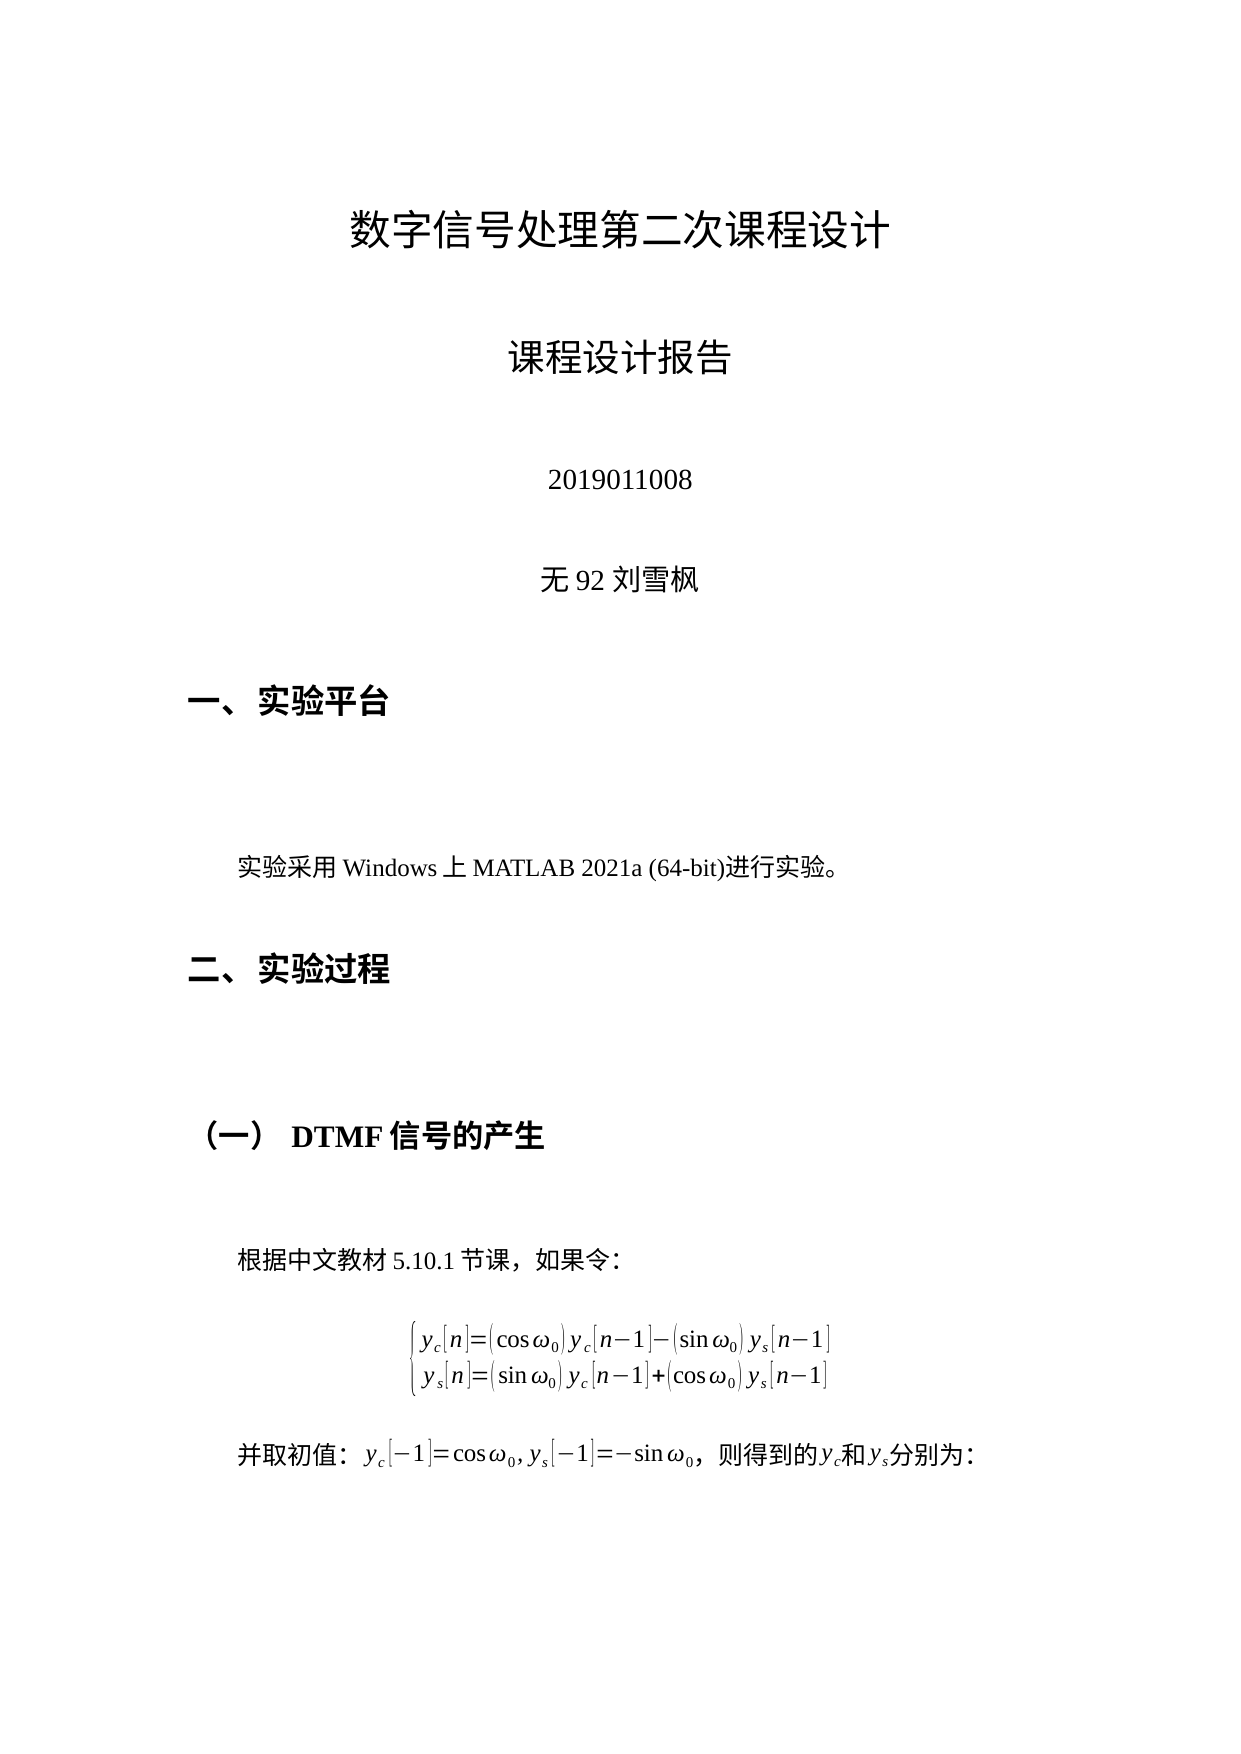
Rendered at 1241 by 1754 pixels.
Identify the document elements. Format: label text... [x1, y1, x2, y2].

text 2019011008 [187, 447, 1053, 512]
text 课程设计报告 [187, 322, 1053, 387]
text 并取初值：，则得到的和分别为： [231, 1421, 1053, 1486]
text 无92 刘雪枫 [187, 545, 1053, 610]
text 实验采用Windows上MATLAB 2021a (64-bit)进行实验。 [187, 833, 1053, 898]
text 数字信号处理第二次课程设计 [187, 194, 1053, 259]
subtitle 实验平台 [187, 666, 1053, 731]
subtitle DTMF信号的产生 [187, 1101, 1053, 1166]
text 根据中文教材5.10.1节课，如果令： [187, 1226, 1053, 1291]
subtitle 实验过程 [187, 934, 1053, 999]
